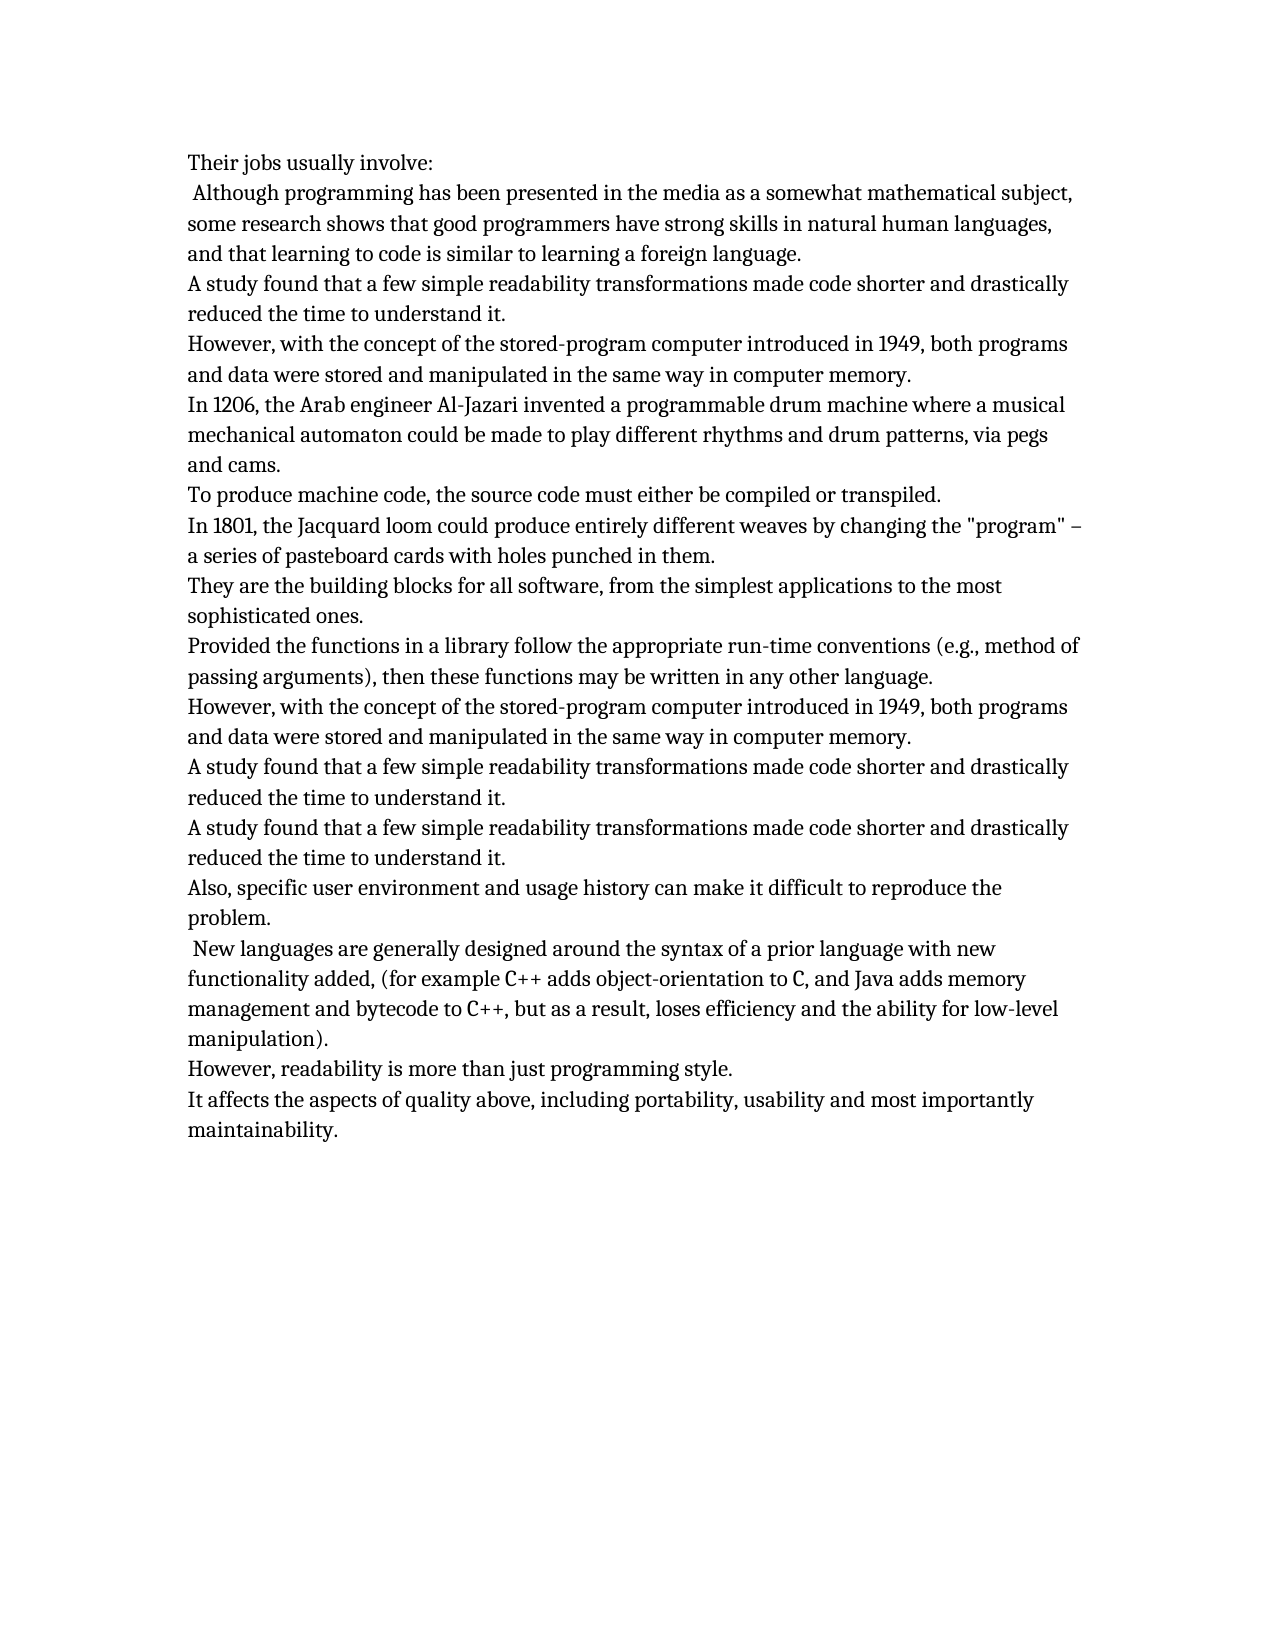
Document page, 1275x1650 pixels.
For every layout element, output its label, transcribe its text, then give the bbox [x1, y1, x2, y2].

text Their jobs usually involve: Although programming has been presented in the media as a somewhat mathematical subject, some research shows that good programmers have strong skills in natural human languages, and that learning to code is similar to learning a foreign language. A study found that a few simple readability transformations made code shorter and drastically reduced the time to understand it. However, with the concept of the stored-program computer introduced in 1949, both programs and data were stored and manipulated in the same way in computer memory. In 1206, the Arab engineer Al-Jazari invented a programmable drum machine where a musical mechanical automaton could be made to play different rhythms and drum patterns, via pegs and cams. To produce machine code, the source code must either be compiled or transpiled. In 1801, the Jacquard loom could produce entirely different weaves by changing the "program" – a series of pasteboard cards with holes punched in them. They are the building blocks for all software, from the simplest applications to the most sophisticated ones. Provided the functions in a library follow the appropriate run-time conventions (e.g., method of passing arguments), then these functions may be written in any other language. However, with the concept of the stored-program computer introduced in 1949, both programs and data were stored and manipulated in the same way in computer memory. A study found that a few simple readability transformations made code shorter and drastically reduced the time to understand it. A study found that a few simple readability transformations made code shorter and drastically reduced the time to understand it. Also, specific user environment and usage history can make it difficult to reproduce the problem. New languages are generally designed around the syntax of a prior language with new functionality added, (for example C++ adds object-orientation to C, and Java adds memory management and bytecode to C++, but as a result, loses efficiency and the ability for low-level manipulation). However, readability is more than just programming style. It affects the aspects of quality above, including portability, usability and most importantly maintainability. [187, 150, 1087, 1143]
